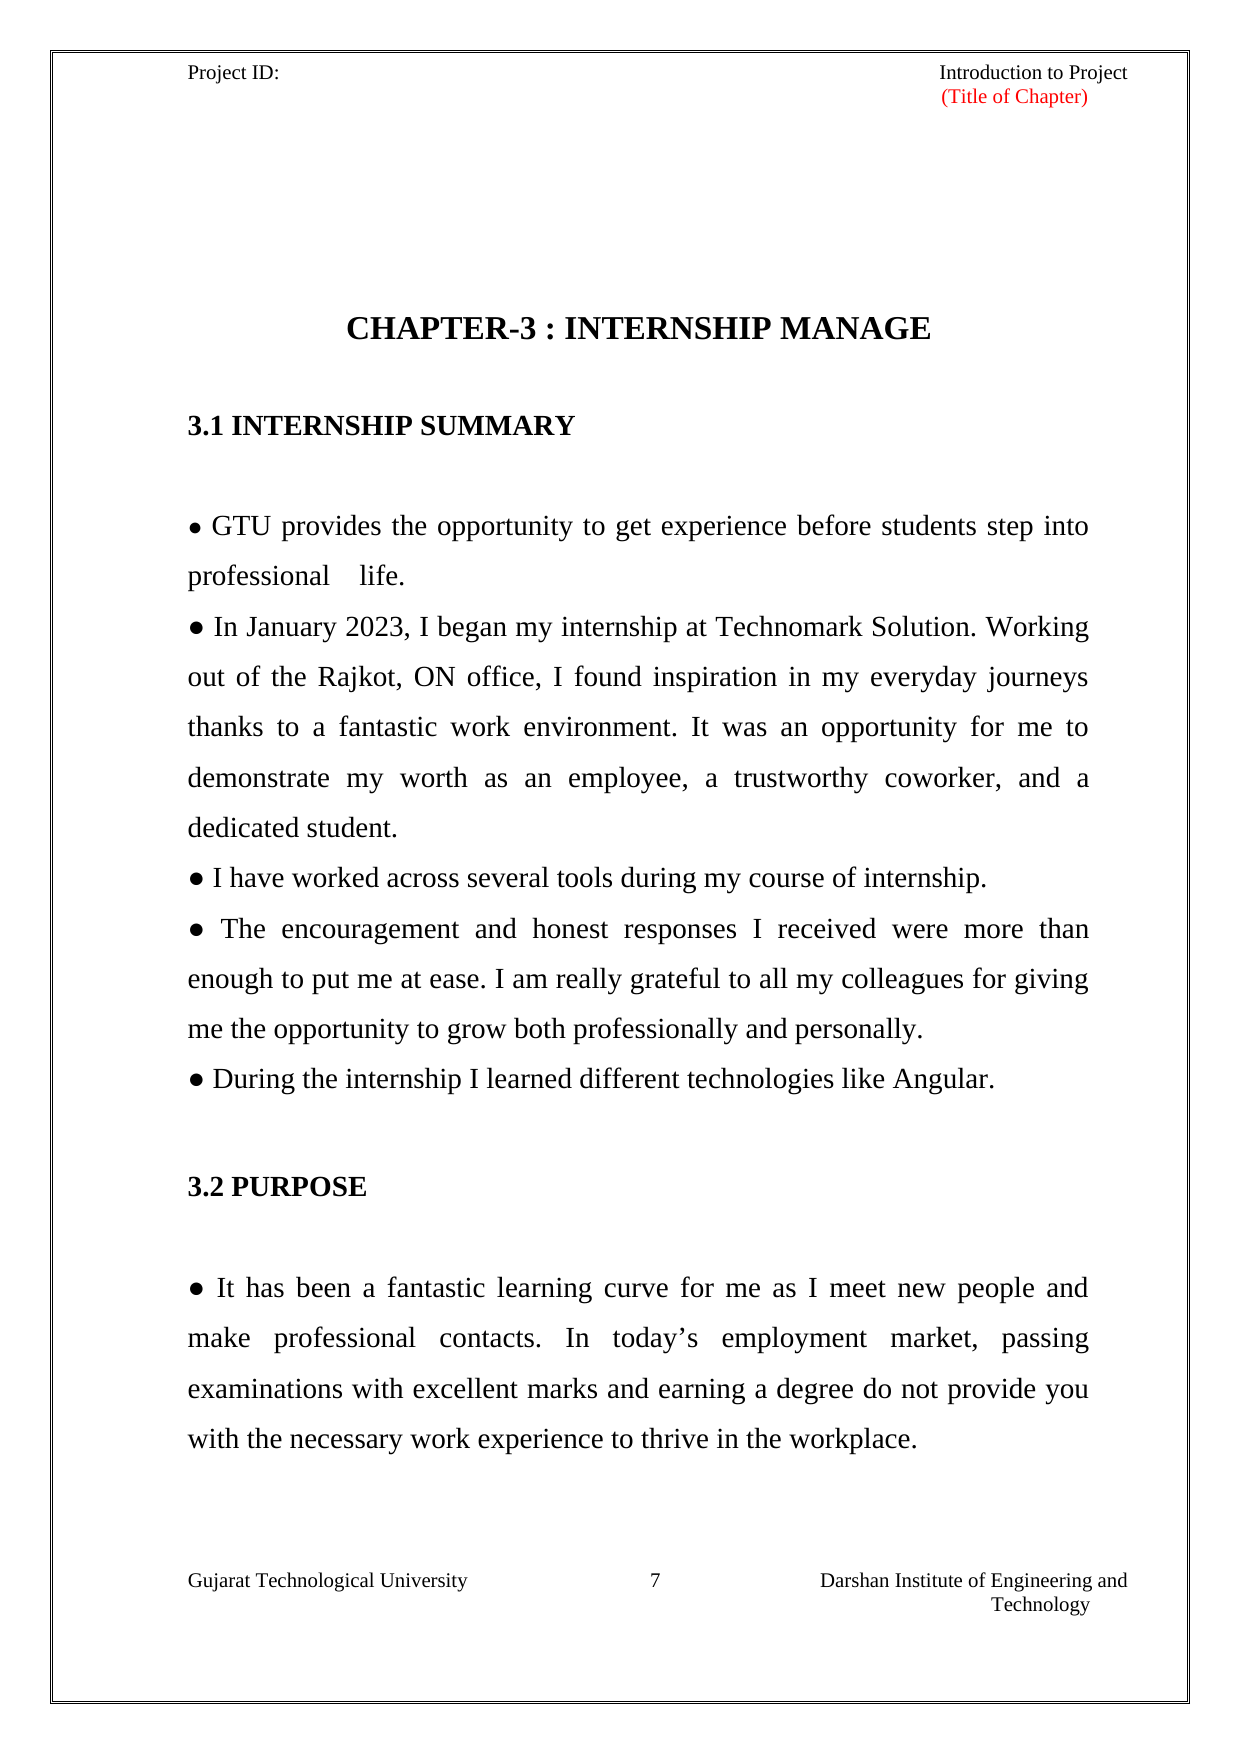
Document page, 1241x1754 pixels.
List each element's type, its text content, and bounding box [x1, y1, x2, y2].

text 3.2 PURPOSE [187, 1169, 1090, 1203]
text CHAPTER-3 : INTERNSHIP MANAGE [187, 308, 1090, 346]
text 3.1 INTERNSHIP SUMMARY [187, 408, 1090, 441]
text ● It has been a fantastic learning curve for me as I meet new people and make professional contacts. In today’s employment market, passing examinations with excellent marks and earning a degree do not provide you with the necessary work experience to thrive in the workplace. [187, 1270, 1090, 1454]
text ● During the internship I learned different technologies like Angular. [187, 1062, 1090, 1095]
text ● I have worked across several tools during my course of internship. [187, 860, 1090, 894]
text ● In January 2023, I began my internship at Technomark Solution. Working out of the Rajkot, ON office, I found inspiration in my everyday journeys thanks to a fantastic work environment. It was an opportunity for me to demonstrate my worth as an employee, a trustworthy coworker, and a dedicated student. [187, 609, 1090, 844]
text ● The encouragement and honest responses I received were more than enough to put me at ease. I am really grateful to all my colleagues for giving me the opportunity to grow both professionally and personally. [187, 911, 1090, 1045]
text ● GTU provides the opportunity to get experience before students step into professional life. [187, 508, 1090, 592]
